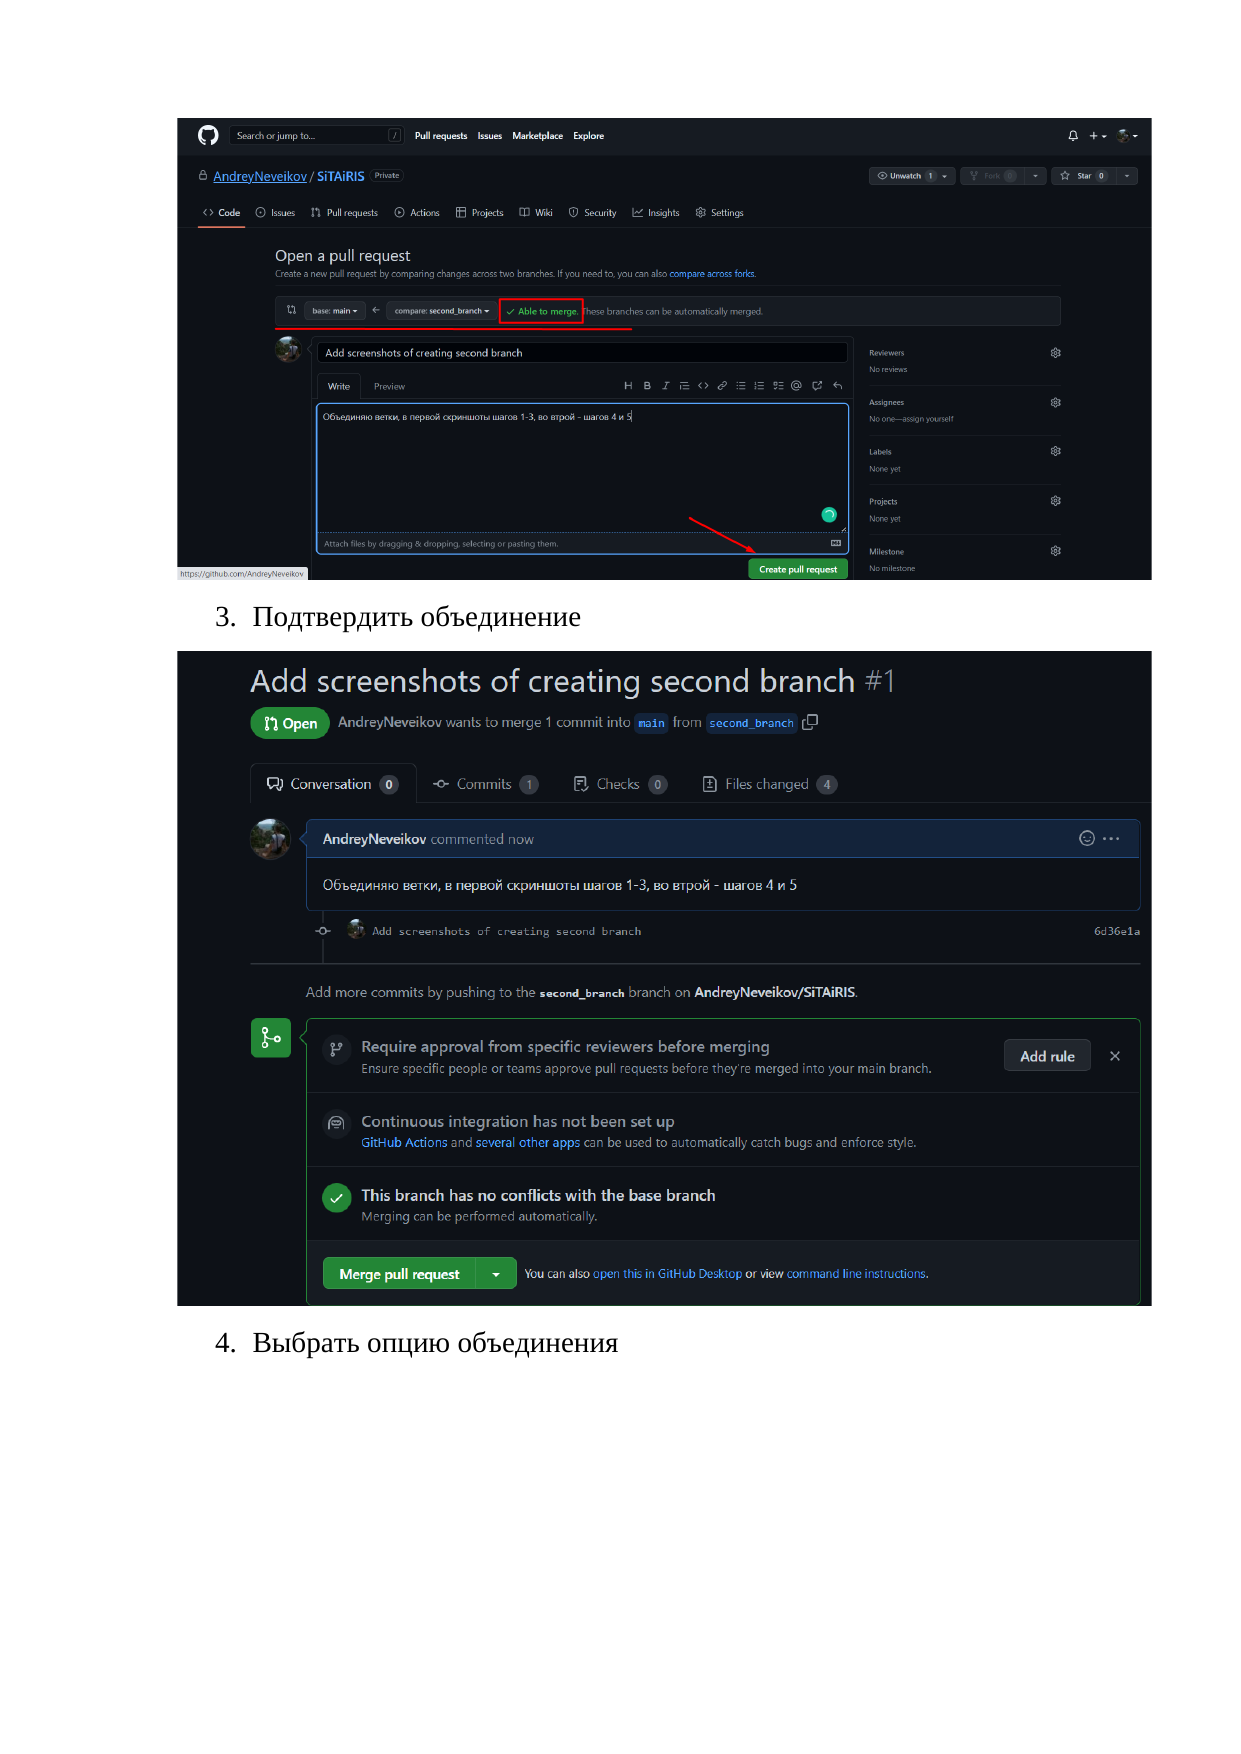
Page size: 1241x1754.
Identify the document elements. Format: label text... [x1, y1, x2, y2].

list Выбрать опцию объединения [215, 1325, 1152, 1358]
picture [177, 651, 1152, 1306]
picture [177, 118, 1152, 580]
list Подтвердить объединение [215, 599, 1152, 632]
